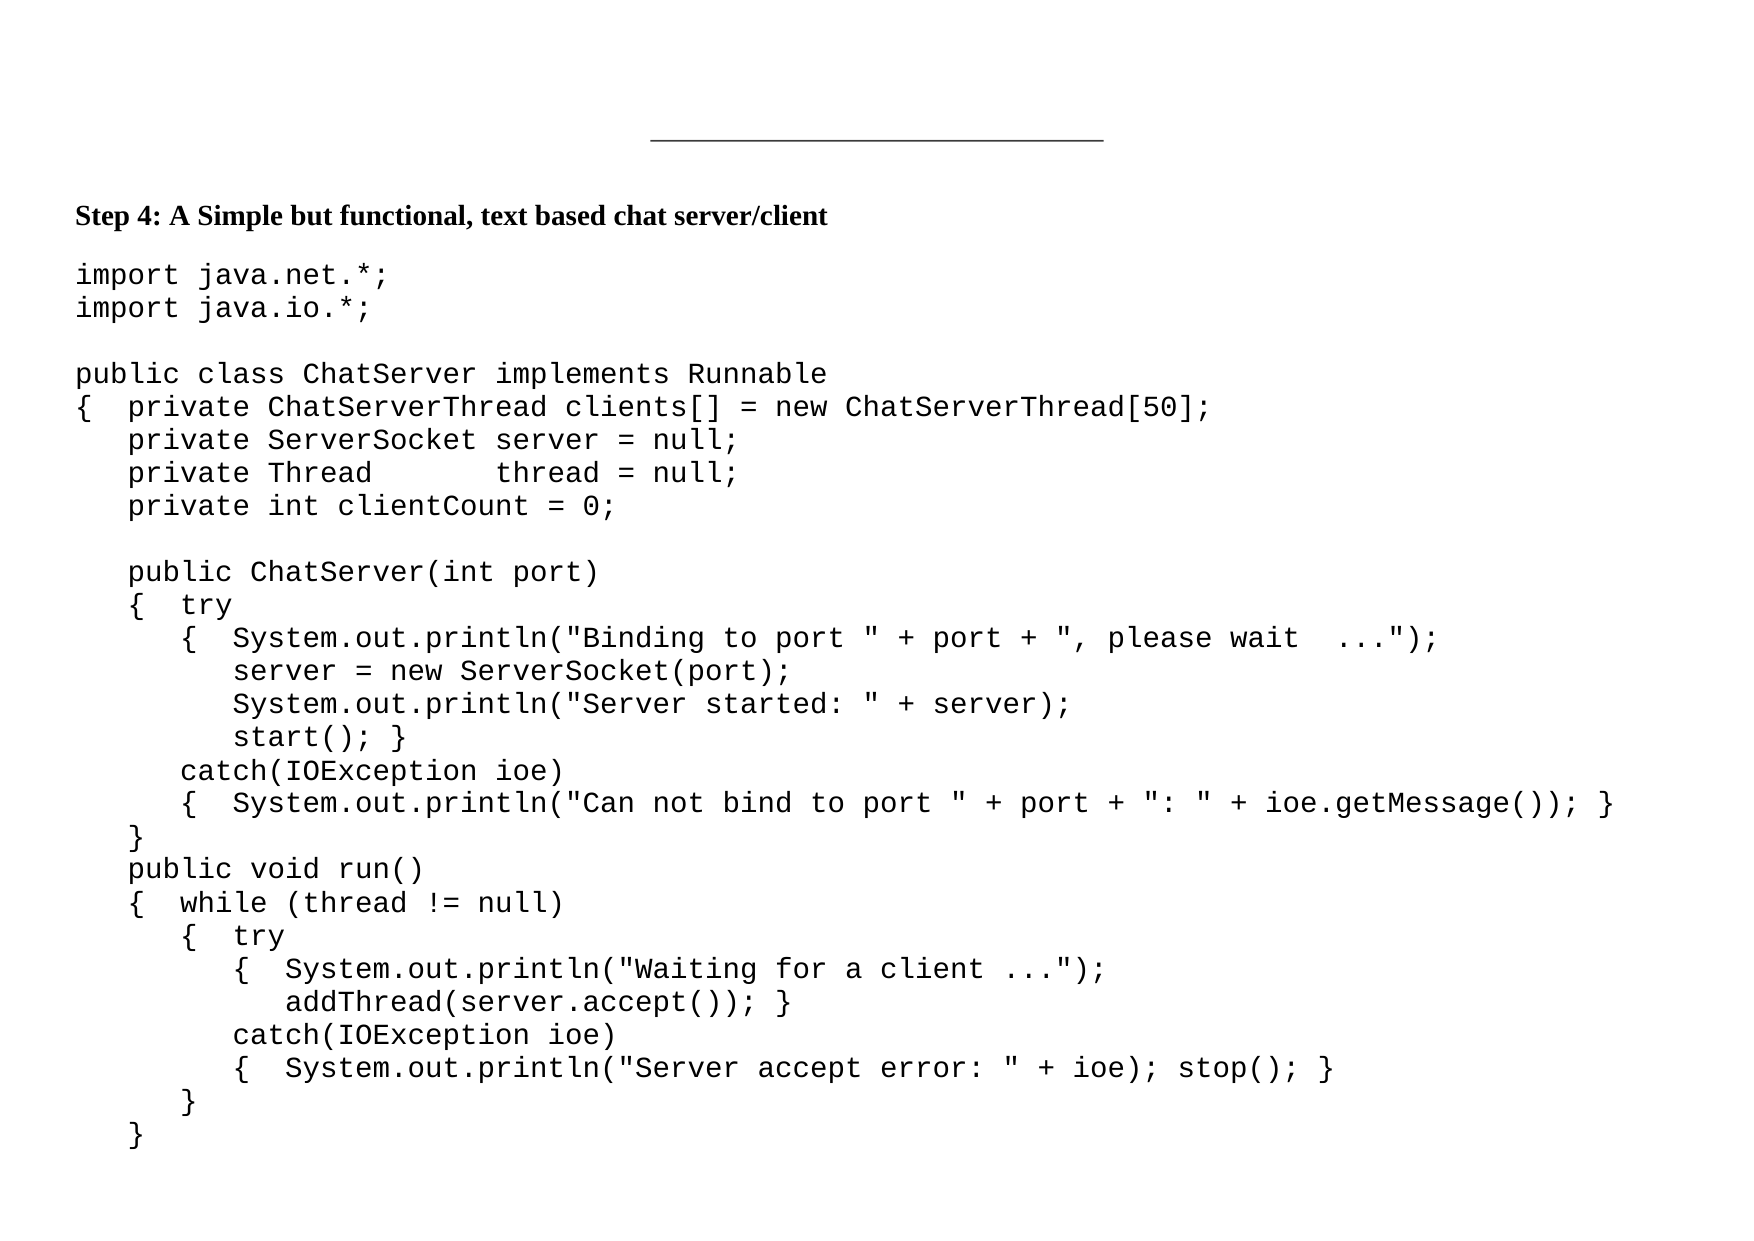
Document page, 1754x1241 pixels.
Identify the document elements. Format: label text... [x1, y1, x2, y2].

text { System.out.println("Waiting for a client ..."); [75, 954, 1679, 987]
text private ServerSocket server = null; [75, 425, 1679, 458]
text { System.out.println("Server accept error: " + ioe); stop(); } [75, 1053, 1679, 1086]
text public class ChatServer implements Runnable [75, 359, 1679, 392]
text public ChatServer(int port) [75, 557, 1679, 591]
text { try [75, 921, 1679, 954]
text { try [75, 591, 1679, 623]
text } [75, 1119, 1679, 1152]
text { while (thread != null) [75, 888, 1679, 921]
text { private ChatServerThread clients[] = new ChatServerThread[50]; [75, 392, 1679, 425]
text public void run() [75, 855, 1679, 888]
text addThread(server.accept()); } [75, 987, 1679, 1020]
text Step 4: A Simple but functional, text based chat server/client [75, 198, 1679, 231]
text start(); } [75, 723, 1679, 756]
text System.out.println("Server started: " + server); [75, 689, 1679, 723]
text private Thread thread = null; [75, 458, 1679, 491]
text private int clientCount = 0; [75, 491, 1679, 524]
text import java.io.*; [75, 293, 1679, 326]
text { System.out.println("Binding to port " + port + ", please wait ..."); [75, 623, 1679, 657]
text } [75, 822, 1679, 855]
text { System.out.println("Can not bind to port " + port + ": " + ioe.getMessage()); } [75, 789, 1679, 822]
text catch(IOException ioe) [75, 756, 1679, 789]
text server = new ServerSocket(port); [75, 657, 1679, 689]
picture [650, 137, 1104, 145]
text catch(IOException ioe) [75, 1020, 1679, 1053]
text } [75, 1086, 1679, 1119]
text import java.net.*; [75, 260, 1679, 293]
